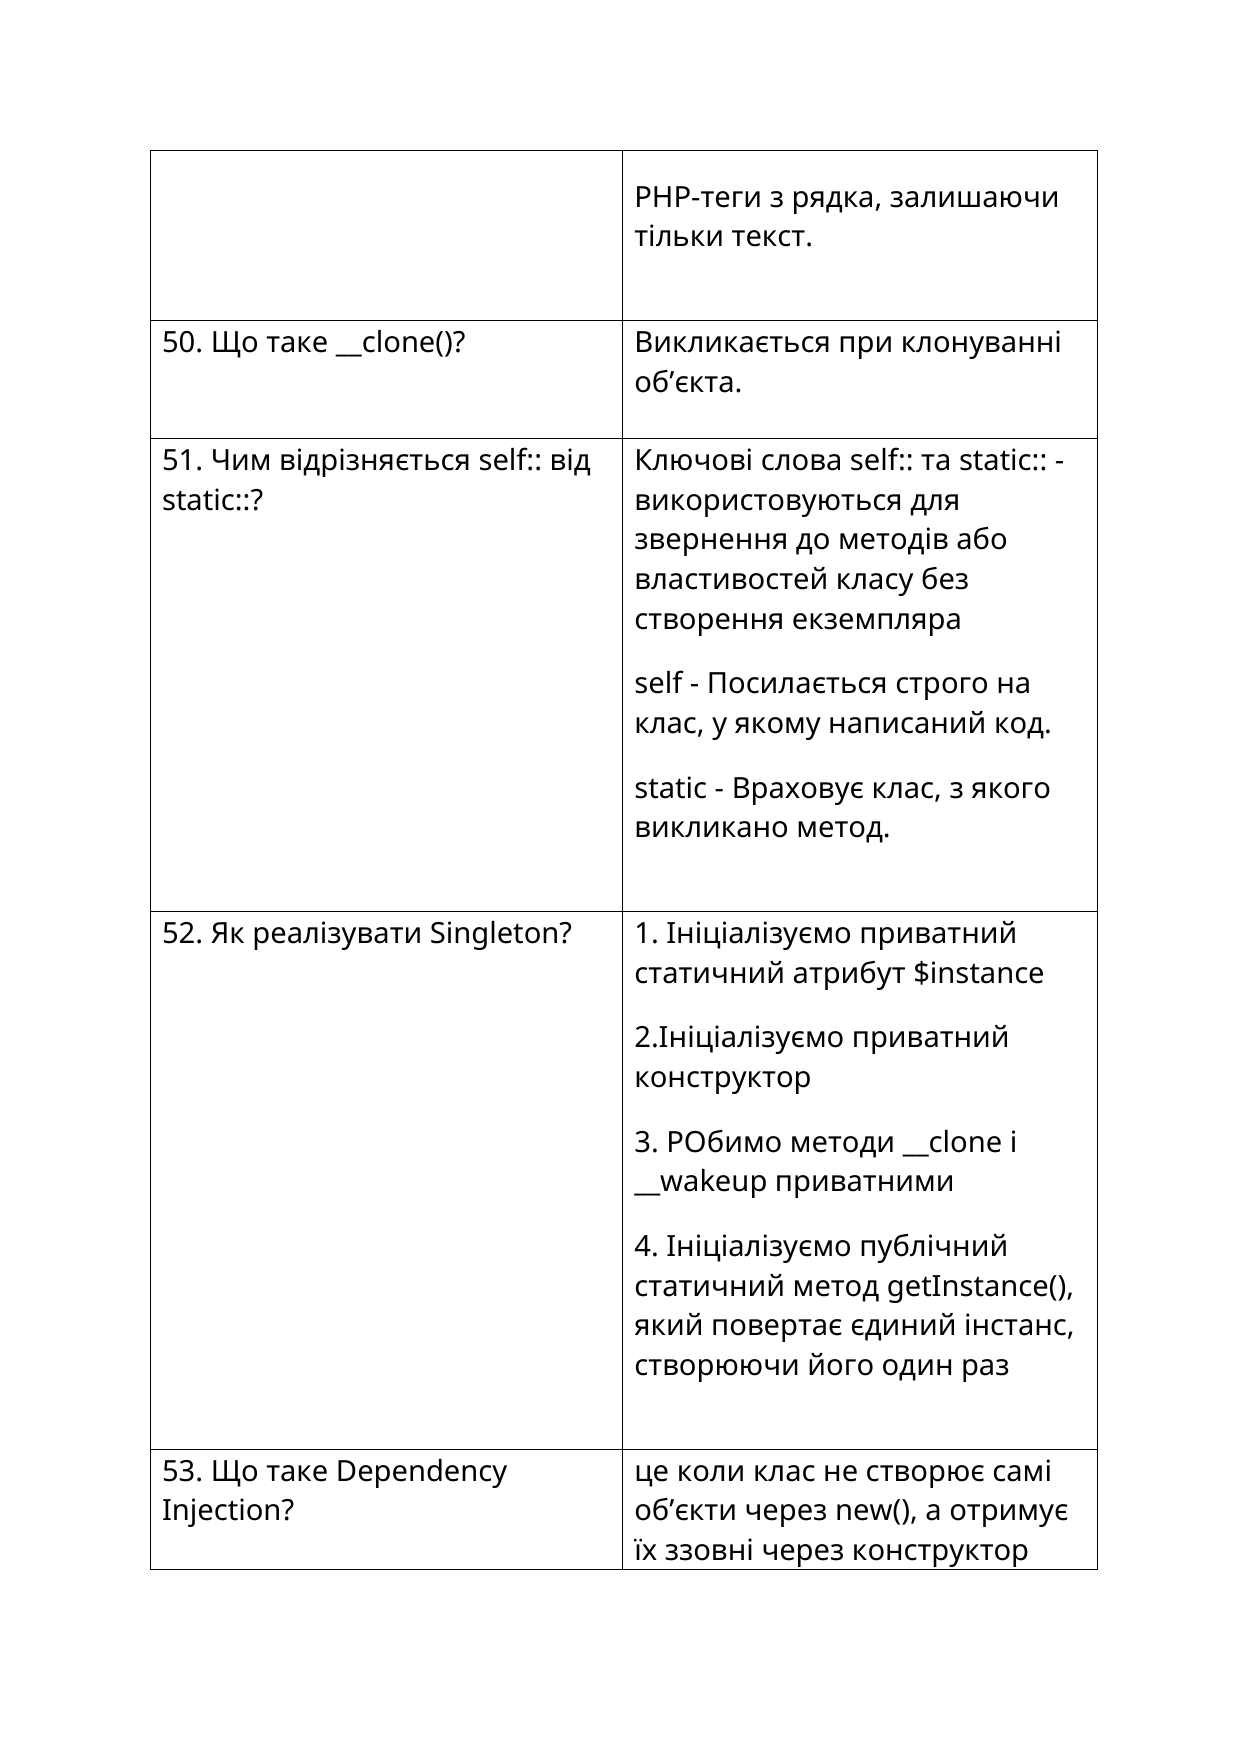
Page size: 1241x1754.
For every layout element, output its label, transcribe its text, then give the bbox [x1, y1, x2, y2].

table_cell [151, 1450, 622, 1569]
table_cell 52. Як реалізувати Singleton? [151, 912, 622, 1449]
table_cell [623, 1450, 1097, 1569]
table_cell Викликається при клонуванні об’єкта. [623, 321, 1097, 438]
table_cell 1. Ініціалізуємо приватний статичний атрибут $instance 2.Ініціалізуємо приватний конструктор 3. РОбимо методи __clone і __wakeup приватними 4. Ініціалізуємо публічний статичний метод getInstance(), який повертає єдиний інстанс, створюючи його один раз [623, 912, 1097, 1449]
table_cell Ключові слова self:: та static:: - використовуються для звернення до методів або властивостей класу без створення екземпляра self - Посилається строго на клас, у якому написаний код. static - Враховує клас, з якого викликано метод. [623, 439, 1097, 911]
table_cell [151, 151, 622, 320]
table_cell 51. Чим відрізняється self:: від static::? [151, 439, 622, 911]
table_cell 50. Що таке __clone()? [151, 321, 622, 438]
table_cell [623, 151, 1097, 320]
